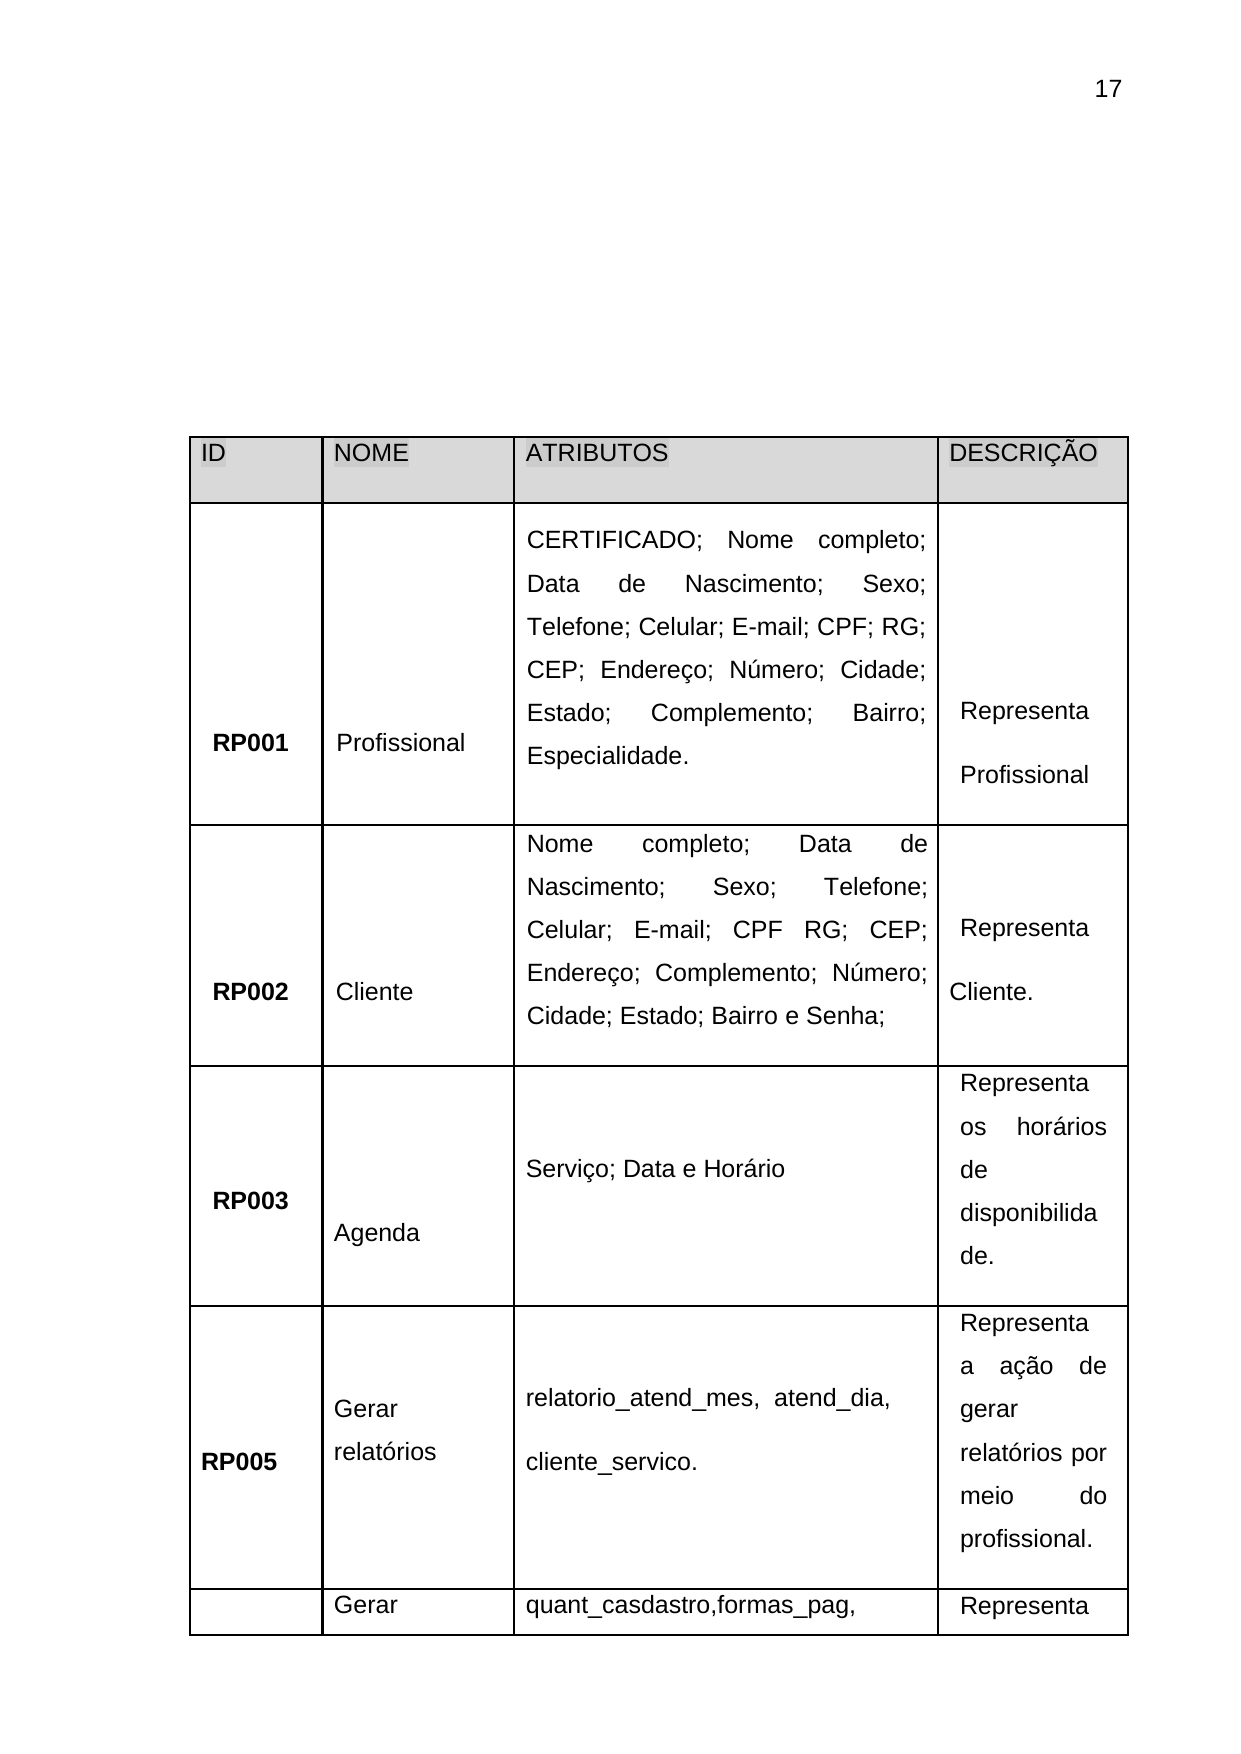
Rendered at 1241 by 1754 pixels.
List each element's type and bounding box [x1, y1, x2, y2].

table_header [515, 438, 937, 502]
table_cell [324, 826, 513, 1065]
table_cell [515, 826, 937, 1065]
table_cell [939, 1067, 1127, 1305]
table_cell [939, 1307, 1127, 1588]
table_cell [191, 1307, 321, 1588]
table_header [324, 438, 513, 502]
table_cell [191, 1590, 321, 1634]
table_cell [191, 504, 321, 824]
table_cell [324, 504, 513, 824]
table_header [191, 438, 321, 502]
table_cell [324, 1590, 513, 1634]
table_cell [515, 1590, 937, 1634]
table_cell [939, 1590, 1127, 1634]
table_cell [515, 1067, 937, 1305]
table_cell [515, 504, 937, 824]
table_cell [191, 1067, 321, 1305]
table_cell [939, 826, 1127, 1065]
table_cell [324, 1307, 513, 1588]
table_cell [191, 826, 321, 1065]
table_cell [939, 504, 1127, 824]
table_header [939, 438, 1127, 502]
table_cell [324, 1067, 513, 1305]
table_cell [515, 1307, 937, 1588]
